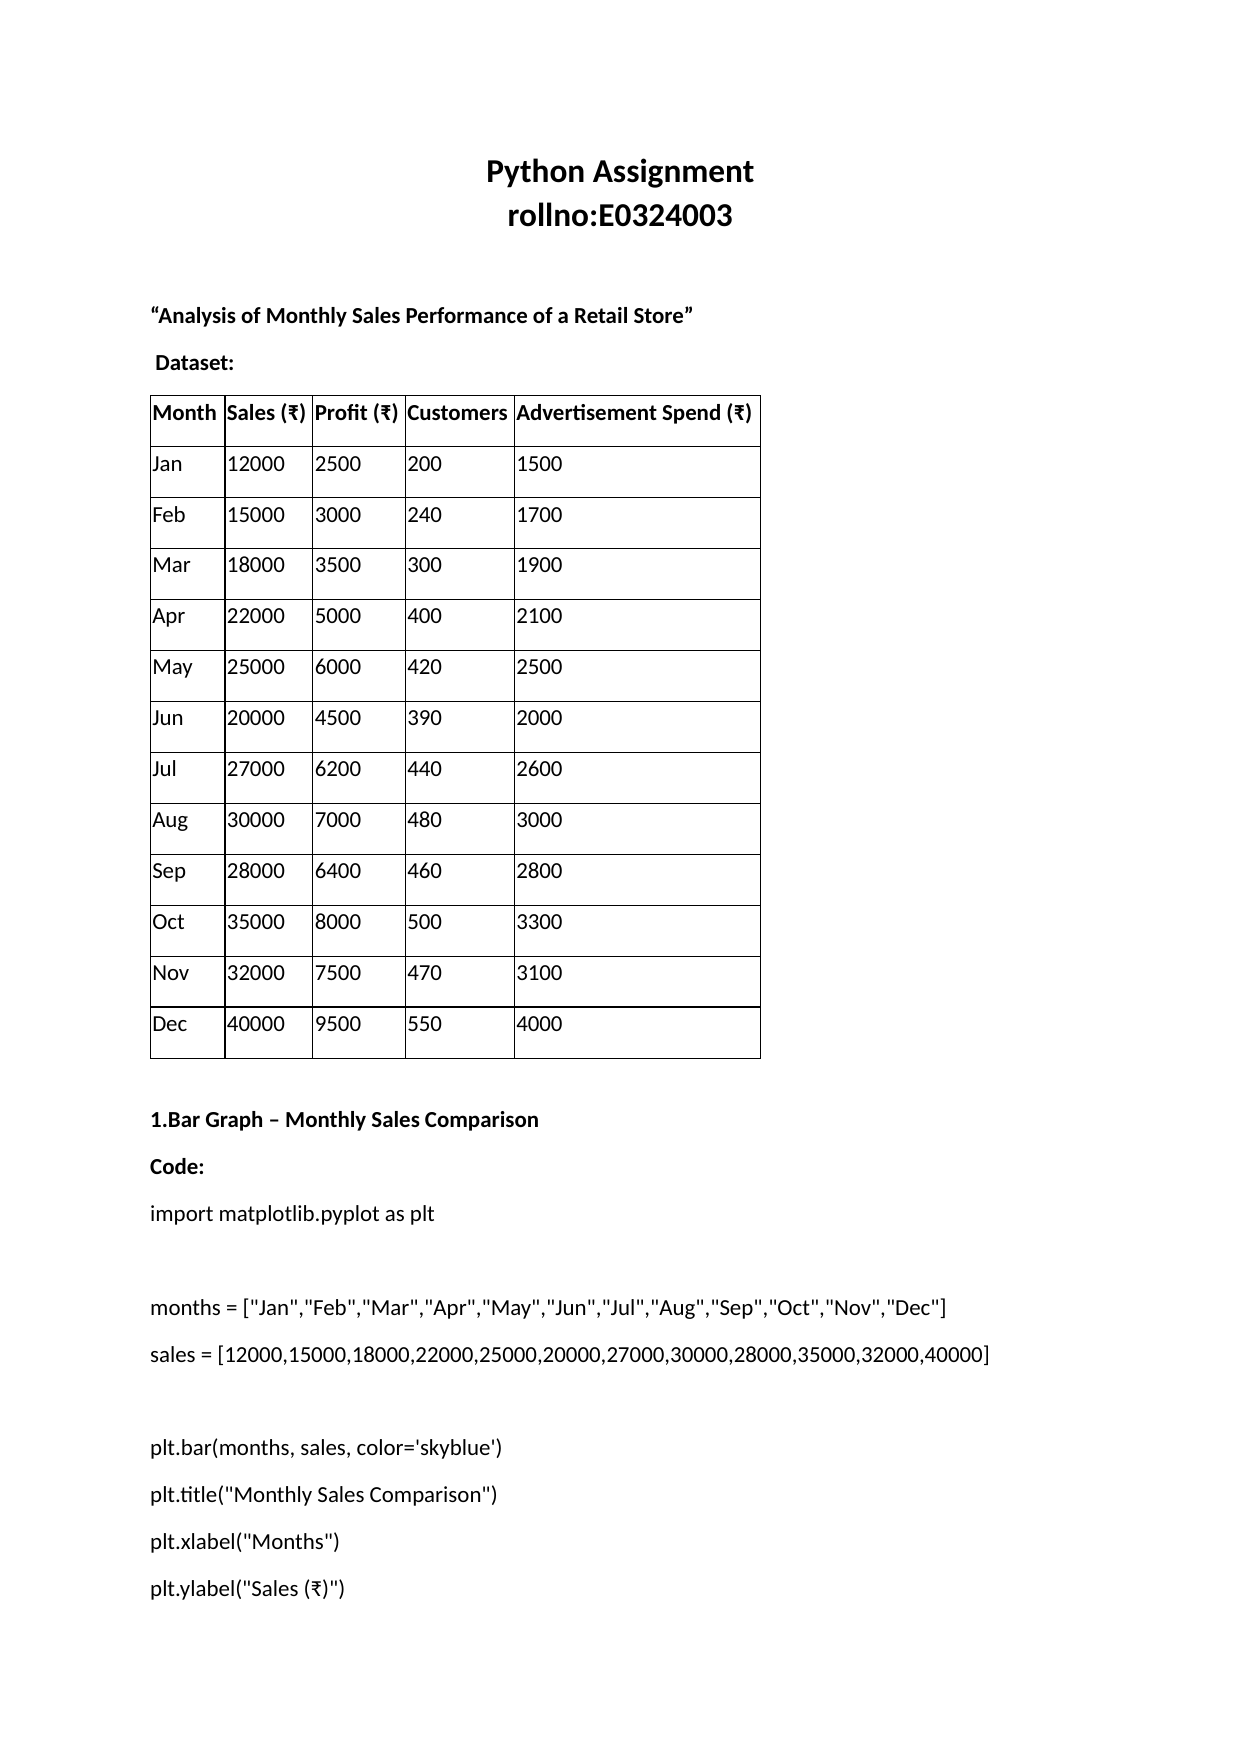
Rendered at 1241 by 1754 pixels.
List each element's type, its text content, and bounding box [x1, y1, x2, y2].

table_cell Nov [151, 957, 224, 1006]
table_cell Sep [151, 855, 224, 904]
table_cell 18000 [226, 549, 312, 599]
table_cell Oct [151, 906, 224, 956]
table_header Sales (₹) [226, 396, 312, 446]
table_cell 15000 [226, 498, 312, 548]
table_cell 390 [406, 702, 514, 752]
text Python Assignment rollno:E0324003 [150, 150, 1090, 235]
table_cell 1700 [515, 498, 760, 548]
table_cell 240 [406, 498, 514, 548]
text plt.title("Monthly Sales Comparison") [150, 1480, 1090, 1508]
table_cell 5000 [313, 600, 405, 650]
table_cell 200 [406, 447, 514, 497]
table_cell May [151, 651, 224, 701]
table_header Month [151, 396, 224, 446]
table_cell 3000 [515, 804, 760, 854]
table_cell 27000 [226, 753, 312, 803]
table_cell 20000 [226, 702, 312, 752]
text “Analysis of Monthly Sales Performance of a Retail Store” [150, 301, 1090, 329]
table_cell 480 [406, 804, 514, 854]
table_cell Jun [151, 702, 224, 752]
text 1.Bar Graph – Monthly Sales Comparison [150, 1105, 1090, 1133]
text Code: [150, 1152, 1090, 1180]
table_cell Aug [151, 804, 224, 854]
table_cell 9500 [313, 1008, 405, 1057]
table_cell 2100 [515, 600, 760, 650]
text Dataset: [150, 348, 1090, 376]
table_cell 440 [406, 753, 514, 803]
table_cell 22000 [226, 600, 312, 650]
table_cell 2800 [515, 855, 760, 904]
table_cell 25000 [226, 651, 312, 701]
table_cell 35000 [226, 906, 312, 956]
table_cell 470 [406, 957, 514, 1006]
table_cell 7500 [313, 957, 405, 1006]
table_cell Apr [151, 600, 224, 650]
table_header Customers [406, 396, 514, 446]
table_cell Dec [151, 1008, 224, 1057]
text plt.ylabel("Sales (₹)") [150, 1574, 1090, 1602]
table_cell 12000 [226, 447, 312, 497]
table_header Advertisement Spend (₹) [515, 396, 760, 446]
table_cell 400 [406, 600, 514, 650]
table_cell 28000 [226, 855, 312, 904]
table_cell 420 [406, 651, 514, 701]
table_cell 4500 [313, 702, 405, 752]
table_cell Jul [151, 753, 224, 803]
text import matplotlib.pyplot as plt [150, 1199, 1090, 1227]
table_cell 40000 [226, 1008, 312, 1057]
table_cell 2500 [515, 651, 760, 701]
table_cell 460 [406, 855, 514, 904]
table_cell Feb [151, 498, 224, 548]
table_cell 4000 [515, 1008, 760, 1057]
table_cell 3500 [313, 549, 405, 599]
table_cell 1500 [515, 447, 760, 497]
table_cell 6400 [313, 855, 405, 904]
table_cell 300 [406, 549, 514, 599]
table_cell Jan [151, 447, 224, 497]
table_cell 3000 [313, 498, 405, 548]
table_cell 3300 [515, 906, 760, 956]
table_cell Mar [151, 549, 224, 599]
text sales = [12000,15000,18000,22000,25000,20000,27000,30000,28000,35000,32000,40000] [150, 1340, 1090, 1368]
table_cell 8000 [313, 906, 405, 956]
table_cell 7000 [313, 804, 405, 854]
table_cell 2000 [515, 702, 760, 752]
table_cell 32000 [226, 957, 312, 1006]
table_cell 2500 [313, 447, 405, 497]
table_cell 3100 [515, 957, 760, 1006]
table_cell 550 [406, 1008, 514, 1057]
table_header Profit (₹) [313, 396, 405, 446]
table_cell 30000 [226, 804, 312, 854]
table_cell 500 [406, 906, 514, 956]
table_cell 2600 [515, 753, 760, 803]
text plt.bar(months, sales, color='skyblue') [150, 1433, 1090, 1461]
table_cell 1900 [515, 549, 760, 599]
table_cell 6000 [313, 651, 405, 701]
table_cell 6200 [313, 753, 405, 803]
text plt.xlabel("Months") [150, 1527, 1090, 1555]
text months = ["Jan","Feb","Mar","Apr","May","Jun","Jul","Aug","Sep","Oct","Nov","Dec"] [150, 1293, 1090, 1321]
